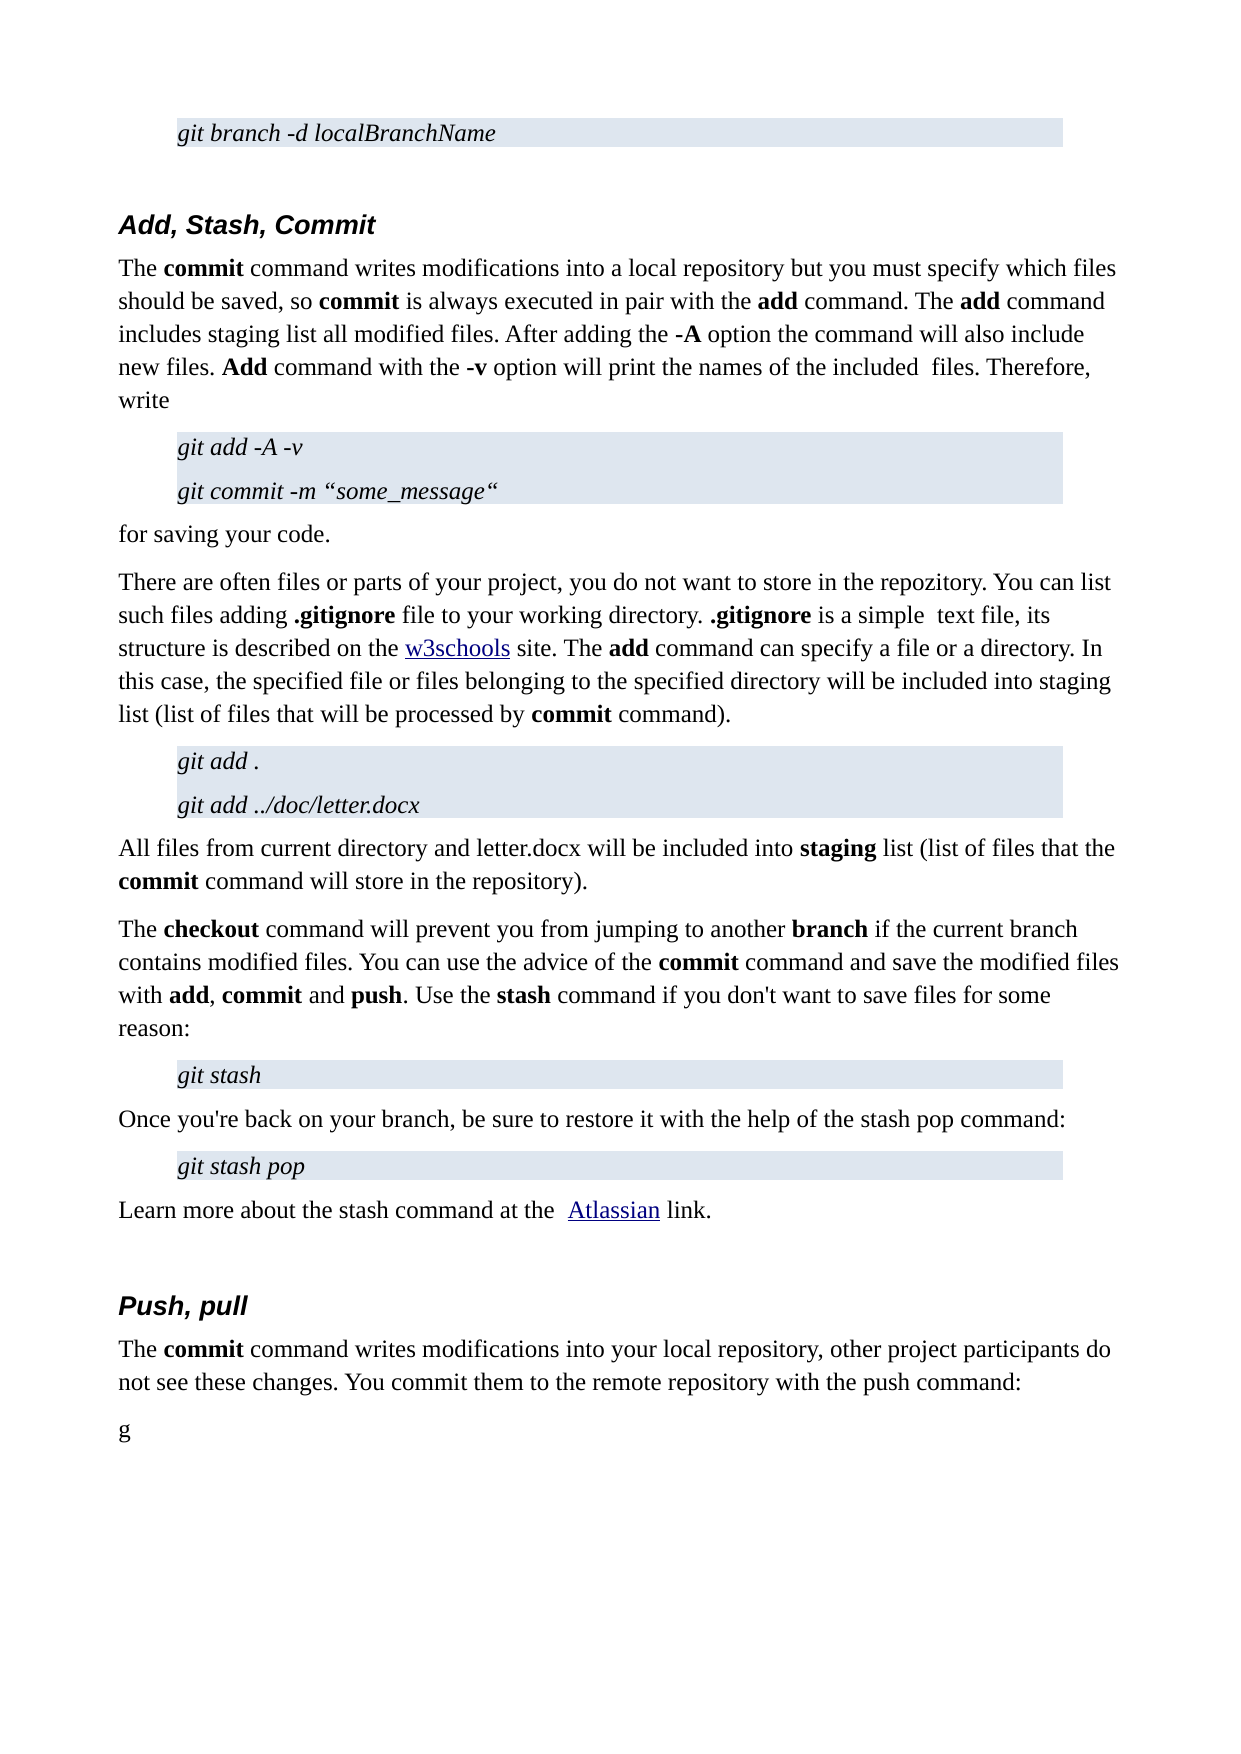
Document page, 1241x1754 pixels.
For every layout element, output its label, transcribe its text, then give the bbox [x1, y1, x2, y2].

text g [118, 1414, 1122, 1443]
text git add . [177, 746, 1063, 775]
text Once you're back on your branch, be sure to restore it with the help of the stash pop command: [118, 1104, 1122, 1132]
text git add ../doc/letter.docx [177, 790, 1063, 818]
text git add -A -v [177, 432, 1063, 461]
text git stash [177, 1060, 1063, 1089]
text There are often files or parts of your project, you do not want to store in the repozitory. You can list such files adding .gitignore file to your working directory. .gitignore is a simple text file, its structure is described on the w3schools site. The add command can specify a file or a directory. In this case, the specified file or files belonging to the specified directory will be included into staging list (list of files that will be processed by commit command). [118, 567, 1122, 728]
subtitle Add, Stash, Commit [118, 209, 1122, 240]
text The commit command writes modifications into a local repository but you must specify which files should be saved, so commit is always executed in pair with the add command. The add command includes staging list all modified files. After adding the -A option the command will also include new files. Add command with the -v option will print the names of the included files. Therefore, write [118, 253, 1122, 414]
text All files from current directory and letter.docx will be included into staging list (list of files that the commit command will store in the repository). [118, 833, 1122, 895]
subtitle Push, pull [118, 1290, 1122, 1321]
text for saving your code. [118, 519, 1122, 548]
text Learn more about the stash command at the Atlassian link. [118, 1195, 1122, 1223]
text git stash pop [177, 1151, 1063, 1180]
text The commit command writes modifications into your local repository, other project participants do not see these changes. You commit them to the remote repository with the push command: [118, 1334, 1122, 1395]
text git commit -m “some_message“ [177, 476, 1063, 504]
text The checkout command will prevent you from jumping to another branch if the current branch contains modified files. You can use the advice of the commit command and save the modified files with add, commit and push. Use the stash command if you don't want to save files for some reason: [118, 914, 1122, 1042]
text git branch -d localBranchName [177, 118, 1063, 147]
